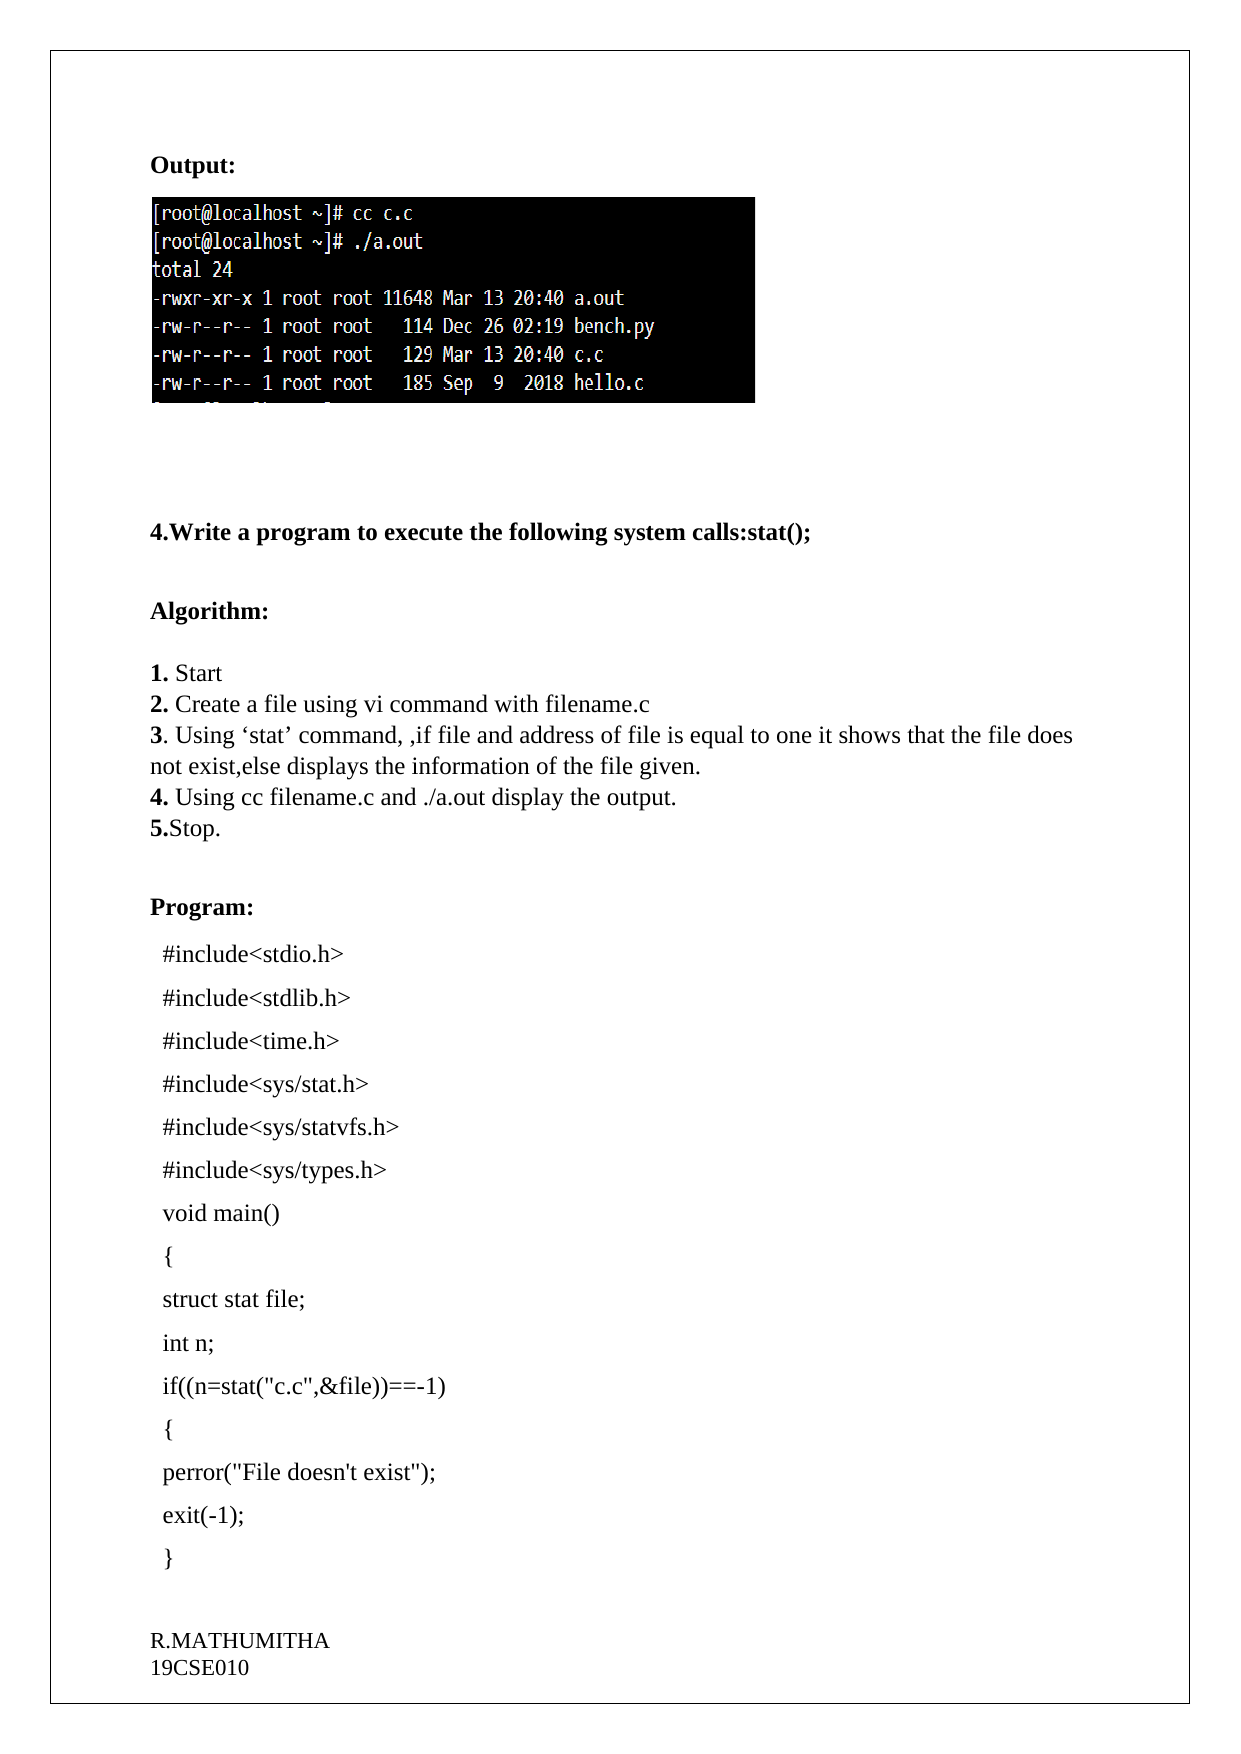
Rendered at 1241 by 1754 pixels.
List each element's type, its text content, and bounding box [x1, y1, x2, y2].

text Output: [150, 150, 1090, 179]
text struct stat file; [162, 1284, 1090, 1313]
text 3. Using ‘stat’ command, ,if file and address of file is equal to one it shows that the file does not exist,else displays the information of the file given. [150, 720, 1090, 780]
text 5.Stop. [150, 813, 1090, 842]
text int n; [162, 1328, 1090, 1356]
text #include<sys/statvfs.h> [162, 1112, 1090, 1141]
text #include<time.h> [162, 1026, 1090, 1054]
text { [162, 1414, 1090, 1443]
text #include<stdio.h> [162, 939, 1090, 968]
text exit(-1); [162, 1500, 1090, 1529]
text #include<sys/types.h> [162, 1155, 1090, 1184]
text #include<stdlib.h> [162, 983, 1090, 1011]
text #include<sys/stat.h> [162, 1069, 1090, 1098]
picture [150, 197, 755, 403]
text void main() [162, 1198, 1090, 1227]
text Algorithm: [150, 596, 1090, 624]
text Program: [150, 892, 1090, 921]
text if((n=stat("c.c",&file))==-1) [162, 1371, 1090, 1399]
text 4. Using cc filename.c and ./a.out display the output. [150, 782, 1090, 811]
text perror("File doesn't exist"); [162, 1457, 1090, 1486]
text 2. Create a file using vi command with filename.c [150, 689, 1090, 718]
text } [162, 1543, 1090, 1572]
text 1. Start [150, 658, 1090, 687]
text 4.Write a program to execute the following system calls:stat(); [150, 517, 1090, 546]
text { [162, 1241, 1090, 1270]
